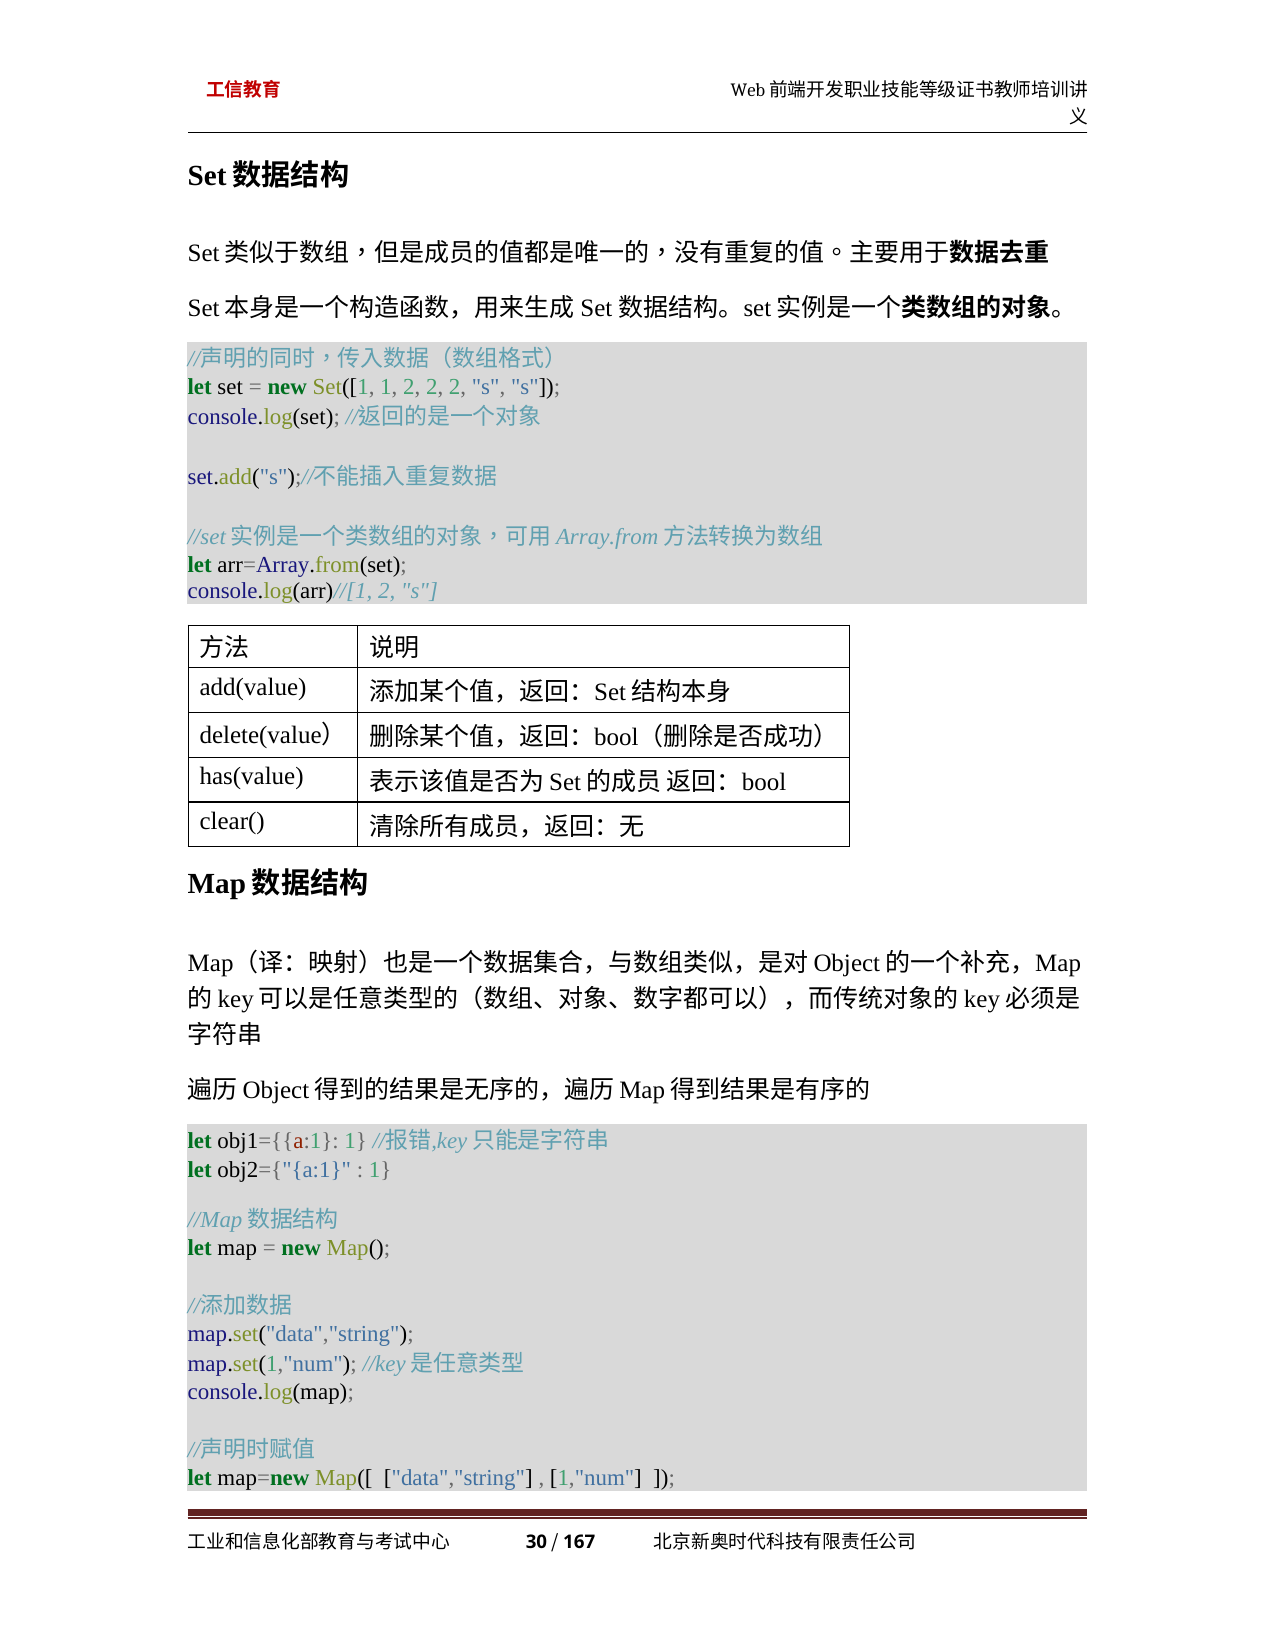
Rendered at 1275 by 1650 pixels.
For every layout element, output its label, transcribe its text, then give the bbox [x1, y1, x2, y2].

table_cell add(value) [189, 668, 357, 712]
table_cell 添加某个值，返回：Set结构本身 [358, 668, 849, 712]
text //声明的同时，传入数据（数组格式） let set = new Set([1, 1, 2, 2, 2, "s", "s"]); console.log(set); //返回的是一个对象 set.add("s");//不能插入重复数据 //set实例是一个类数组的对象，可用Array.from方法转换为数组 let arr=Array.from(set); console.log(arr)//[1, 2, "s"] [187, 342, 1087, 604]
text 遍历Object得到的结果是无序的，遍历Map得到结果是有序的 [187, 1069, 1087, 1106]
table_cell 清除所有成员，返回：无 [358, 803, 849, 846]
table_cell 表示该值是否为Set的成员 返回：bool [358, 758, 849, 801]
text Set本身是一个构造函数，用来生成 Set 数据结构。set实例是一个类数组的对象。 [187, 287, 1087, 323]
subtitle Map数据结构 [187, 860, 1087, 902]
table_header 说明 [358, 626, 849, 667]
table_cell 删除某个值，返回：bool（删除是否成功） [358, 713, 849, 757]
text Set类似于数组，但是成员的值都是唯一的，没有重复的值。主要用于数据去重 [187, 232, 1087, 268]
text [187, 1203, 1087, 1491]
text let obj1={{a:1}: 1} //报错,key只能是字符串 let obj2={"{a:1}" : 1} [187, 1124, 1087, 1182]
subtitle Set数据结构 [187, 154, 1087, 193]
table_cell delete(value） [189, 713, 357, 757]
table_cell clear() [189, 803, 357, 846]
table_header 方法 [189, 626, 357, 667]
text Map（译：映射）也是一个数据集合，与数组类似，是对Object的一个补充，Map的key可以是任意类型的（数组、对象、数字都可以），而传统对象的key必须是字符串 [187, 942, 1087, 1051]
table_cell has(value) [189, 758, 357, 801]
